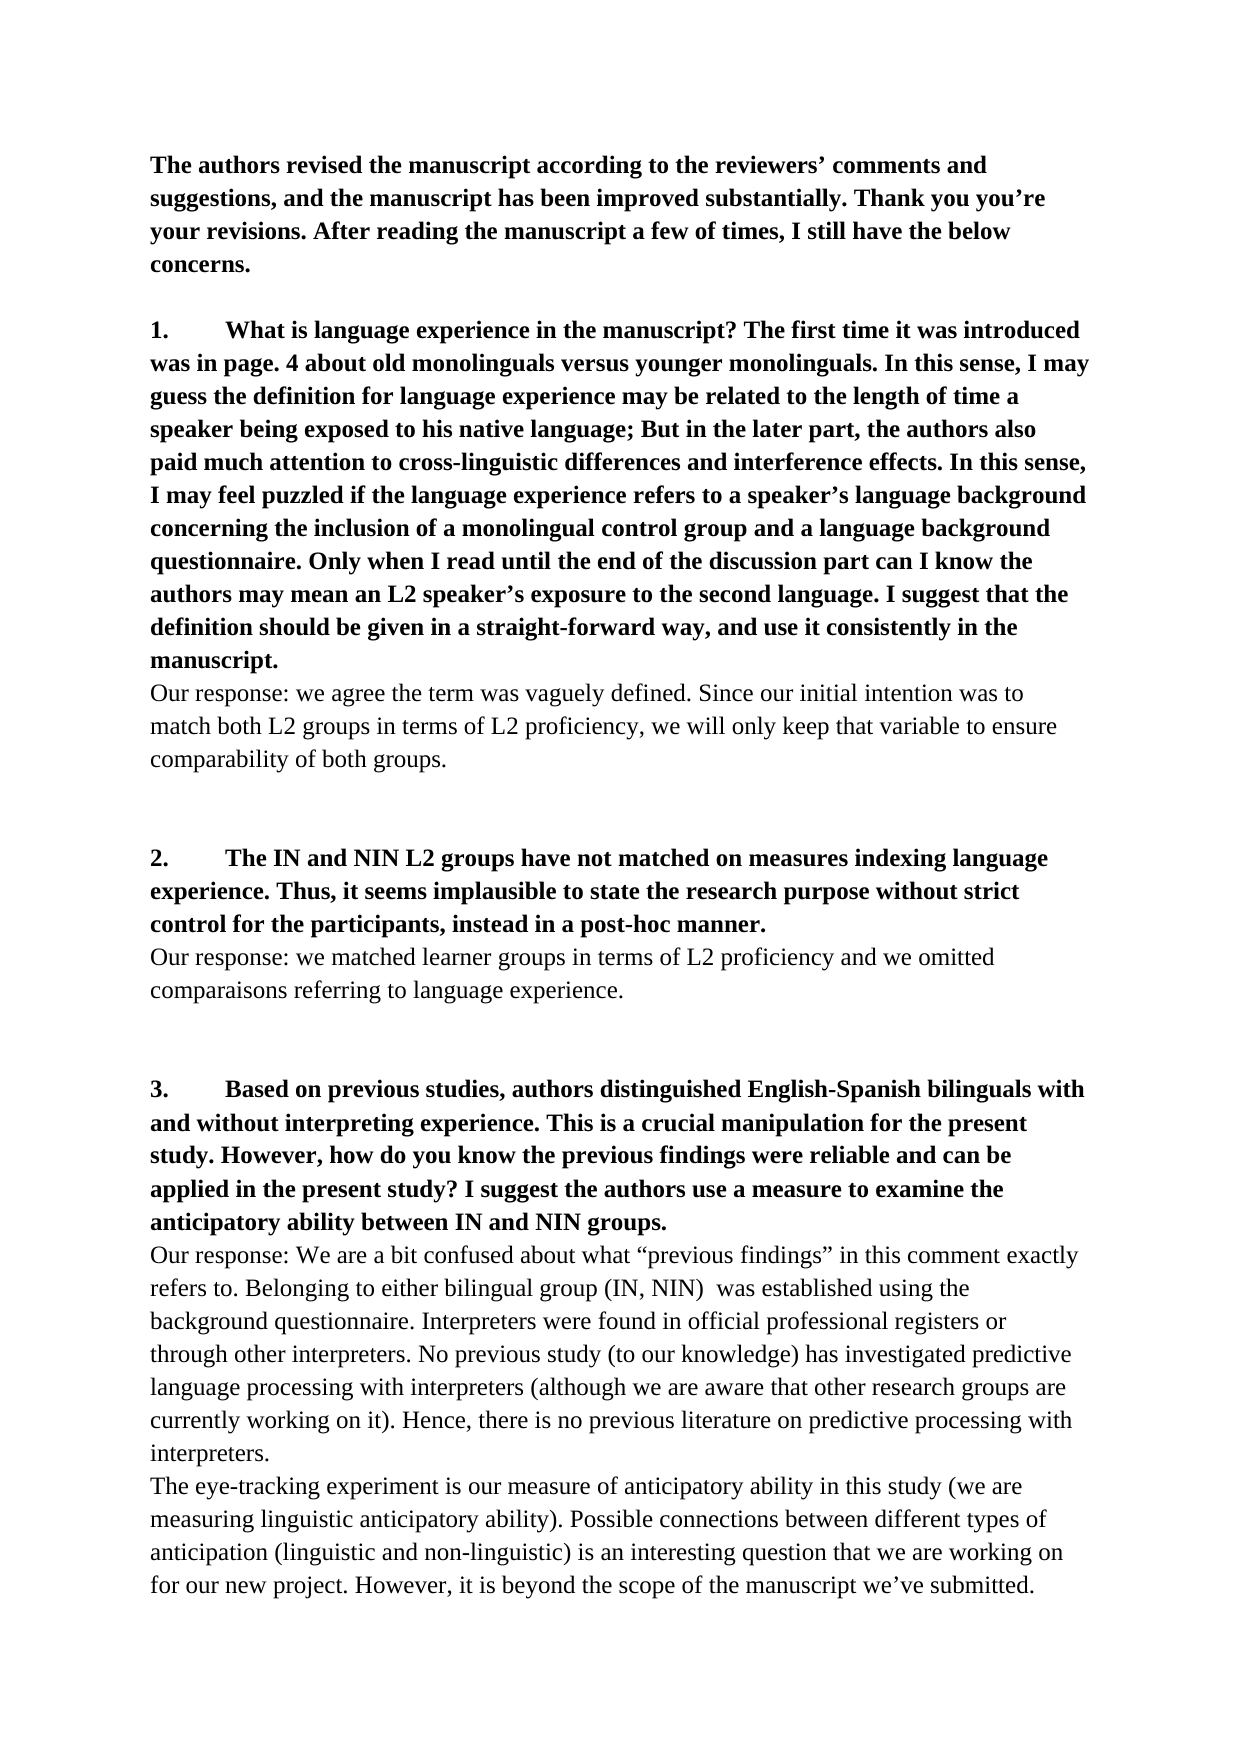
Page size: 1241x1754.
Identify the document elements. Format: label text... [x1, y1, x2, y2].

text Our response: We are a bit confused about what “previous findings” in this comment exactly refers to. Belonging to either bilingual group (IN, NIN) was established using the background questionnaire. Interpreters were found in official professional registers or through other interpreters. No previous study (to our knowledge) has investigated predictive language processing with interpreters (although we are aware that other research groups are currently working on it). Hence, there is no previous literature on predictive processing with interpreters. [150, 1240, 1090, 1467]
text The eye-tracking experiment is our measure of anticipatory ability in this study (we are measuring linguistic anticipatory ability). Possible connections between different types of anticipation (linguistic and non-linguistic) is an interesting question that we are working on for our new project. However, it is beyond the scope of the manuscript we’ve submitted. [150, 1471, 1090, 1599]
text 3. Based on previous studies, authors distinguished English-Spanish bilinguals with and without interpreting experience. This is a crucial manipulation for the present study. However, how do you know the previous findings were reliable and can be applied in the present study? I suggest the authors use a measure to examine the anticipatory ability between IN and NIN groups. [150, 1074, 1090, 1235]
text Our response: we agree the term was vaguely defined. Since our initial intention was to match both L2 groups in terms of L2 proficiency, we will only keep that variable to ensure comparability of both groups. [150, 678, 1090, 773]
text 2. The IN and NIN L2 groups have not matched on measures indexing language experience. Thus, it seems implausible to state the research purpose without strict control for the participants, instead in a post-hoc manner. [150, 843, 1090, 938]
text Our response: we matched learner groups in terms of L2 proficiency and we omitted comparaisons referring to language experience. [150, 942, 1090, 1004]
text 1. What is language experience in the manuscript? The first time it was introduced was in page. 4 about old monolinguals versus younger monolinguals. In this sense, I may guess the definition for language experience may be related to the length of time a speaker being exposed to his native language; But in the later part, the authors also paid much attention to cross-linguistic differences and interference effects. In this sense, I may feel puzzled if the language experience refers to a speaker’s language background concerning the inclusion of a monolingual control group and a language background questionnaire. Only when I read until the end of the discussion part can I know the authors may mean an L2 speaker’s exposure to the second language. I suggest that the definition should be given in a straight-forward way, and use it consistently in the manuscript. [150, 315, 1090, 674]
text The authors revised the manuscript according to the reviewers’ comments and suggestions, and the manuscript has been improved substantially. Thank you you’re your revisions. After reading the manuscript a few of times, I still have the below concerns. [150, 150, 1090, 278]
